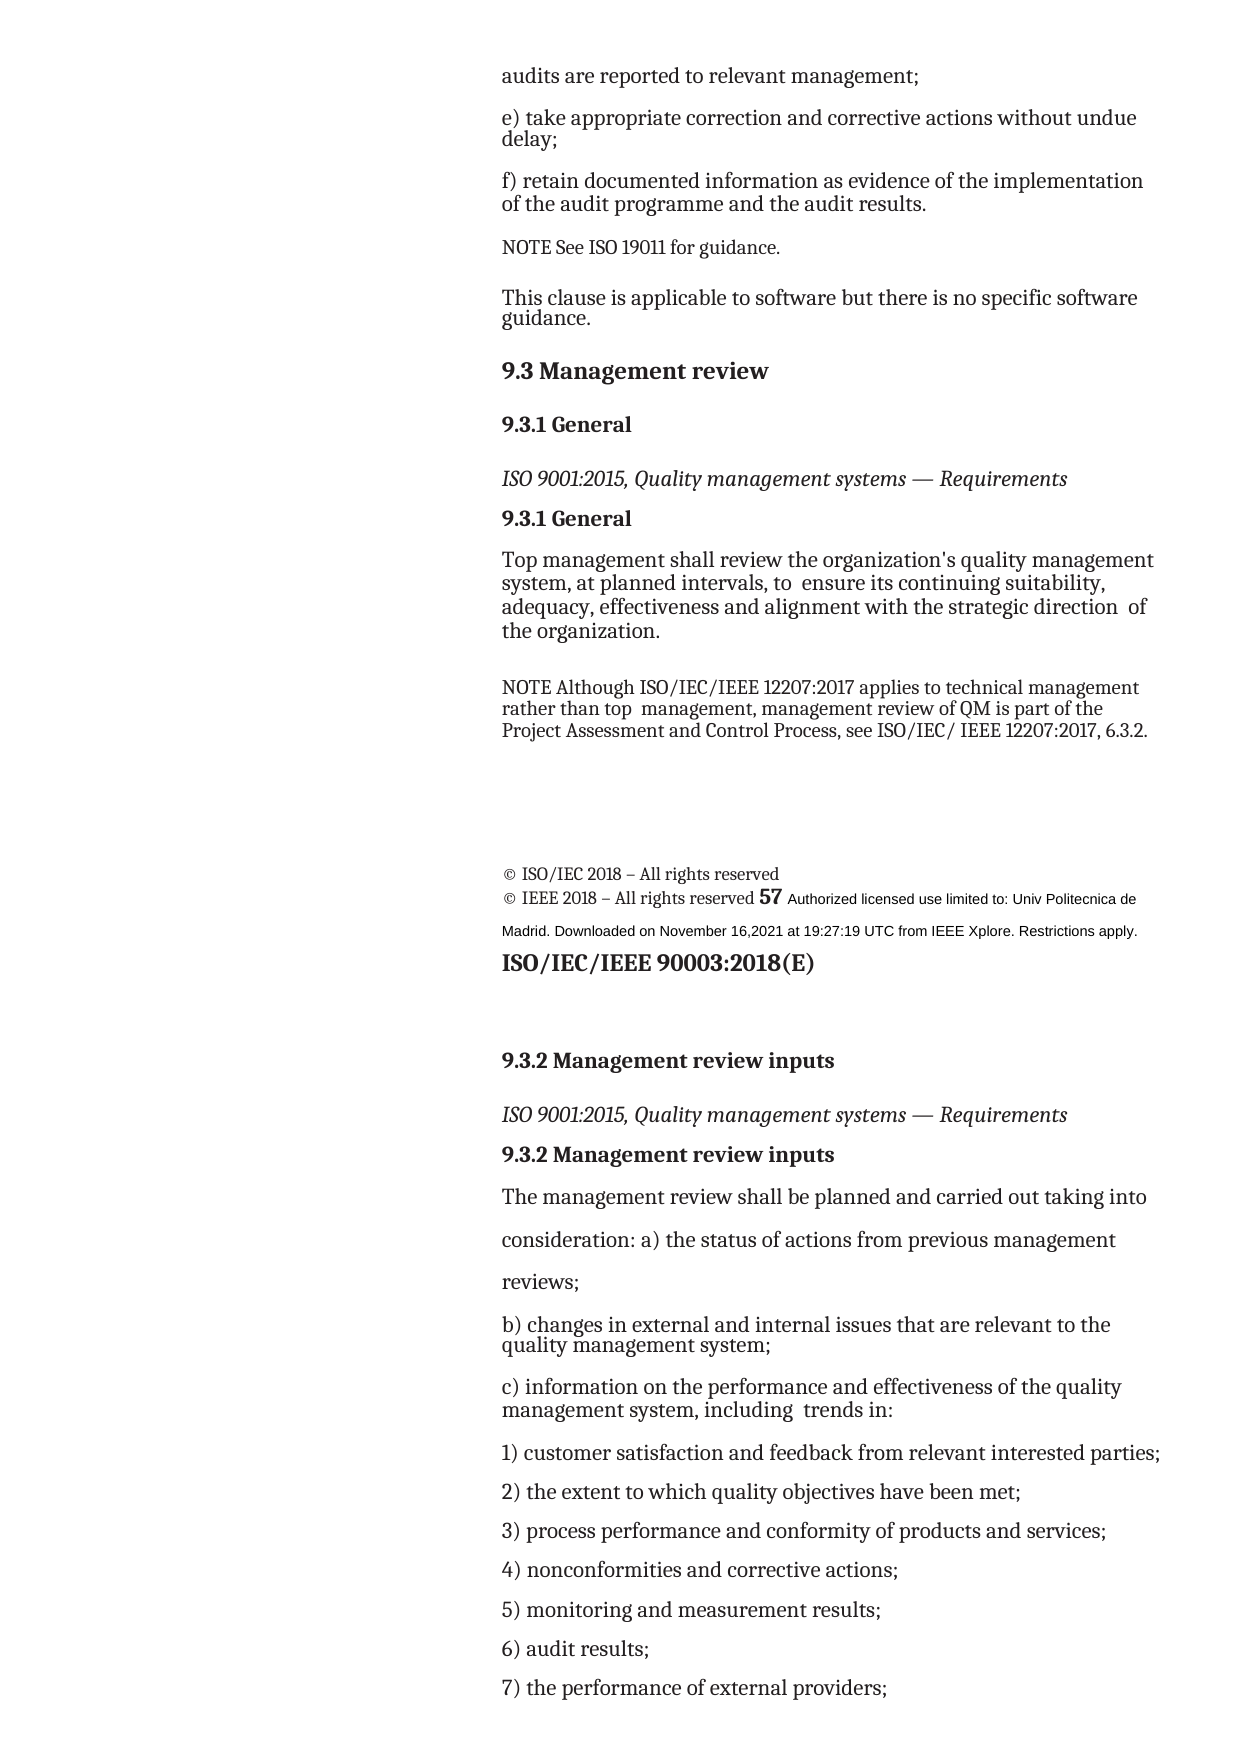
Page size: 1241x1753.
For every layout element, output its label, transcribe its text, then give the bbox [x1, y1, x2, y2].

text ISO/IEC/IEEE 90003:2018(E) [502, 953, 1163, 976]
text 5) monitoring and measurement results; [502, 1600, 1163, 1621]
text 4) nonconformities and corrective actions; [502, 1561, 1163, 1582]
text 7) the performance of external providers; [502, 1678, 1163, 1700]
text f) retain documented information as evidence of the implementation of the audit programme and the audit results. [502, 169, 1163, 217]
text b) changes in external and internal issues that are relevant to the quality management system; [502, 1315, 1163, 1358]
text ISO 9001:2015, Quality management systems — Requirements [502, 469, 1163, 491]
text 1) customer satisfaction and feedback from relevant interested parties; [502, 1443, 1163, 1465]
text © ISO/IEC 2018 – All rights reserved [502, 866, 1163, 884]
text NOTE Although ISO/IEC/IEEE 12207:2017 applies to technical management rather than top management, management review of QM is part of the Project Assessment and Control Process, see ISO/IEC/ IEEE 12207:2017, 6.3.2. [502, 677, 1163, 742]
text 9.3.2 Management review inputs [502, 1145, 1163, 1166]
text e) take appropriate correction and corrective actions without undue delay; [502, 108, 1163, 152]
text The management review shall be planned and carried out taking into consideration: a) the status of actions from previous management reviews; [502, 1184, 1163, 1295]
text 3) process performance and conformity of products and services; [502, 1522, 1163, 1543]
text c) information on the performance and effectiveness of the quality management system, including trends in: [502, 1376, 1163, 1424]
text © IEEE 2018 – All rights reserved 57 Authorized licensed use limited to: Univ Politecnica de Madrid. Downloaded on November 16,2021 at 19:27:19 UTC from IEEE Xplore. Restrictions apply. [502, 884, 1163, 940]
text 2) the extent to which quality objectives have been met; [502, 1482, 1163, 1504]
text 9.3.2 Management review inputs [502, 1051, 1163, 1072]
text 6) audit results; [502, 1639, 1163, 1661]
text Top management shall review the organization's quality management system, at planned intervals, to ensure its continuing suitability, adequacy, effectiveness and alignment with the strategic direction of the organization. [502, 548, 1163, 644]
text ISO 9001:2015, Quality management systems — Requirements [502, 1106, 1163, 1127]
text This clause is applicable to software but there is no specific software guidance. [502, 288, 1163, 331]
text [502, 63, 1163, 89]
text NOTE See ISO 19011 for guidance. [502, 238, 1163, 258]
text 9.3.1 General [502, 415, 1163, 436]
text 9.3 Management review [502, 361, 1163, 384]
text 9.3.1 General [502, 509, 1163, 530]
